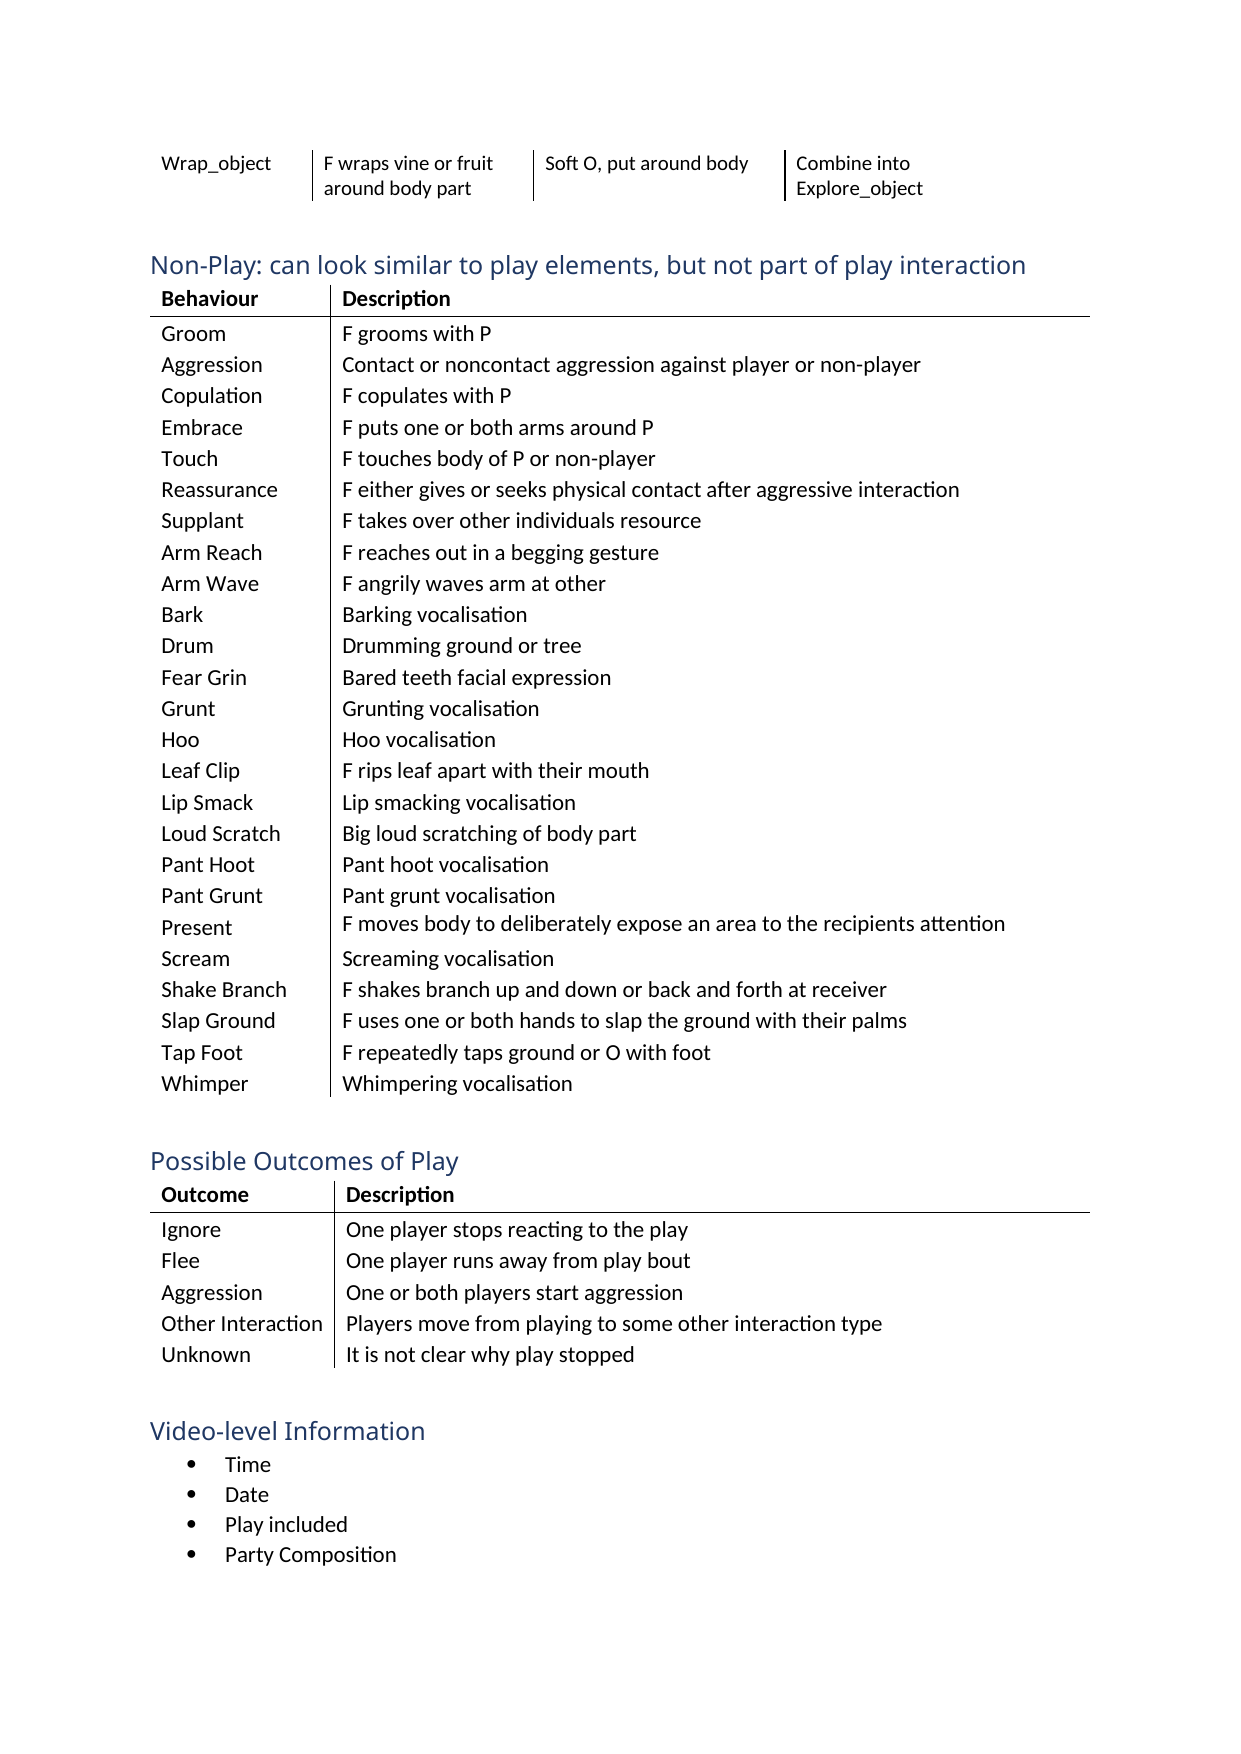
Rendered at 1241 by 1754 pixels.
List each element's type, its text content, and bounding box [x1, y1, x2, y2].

table_cell Slap Ground [150, 1003, 330, 1034]
table_cell Ignore [150, 1213, 334, 1243]
table_cell F angrily waves arm at other [331, 566, 1090, 597]
table_cell Pant grunt vocalisation [331, 878, 1090, 909]
table_cell Shake Branch [150, 972, 330, 1003]
table_cell F either gives or seeks physical contact after aggressive interaction [331, 472, 1090, 503]
table_cell Groom [150, 317, 330, 347]
table_cell F grooms with P [331, 317, 1090, 347]
table_cell Aggression [150, 347, 330, 378]
table_cell Barking vocalisation [331, 597, 1090, 628]
table_cell F uses one or both hands to slap the ground with their palms [331, 1003, 1090, 1034]
table_cell F rips leaf apart with their mouth [331, 753, 1090, 784]
table_cell Aggression [150, 1274, 334, 1306]
table_cell One or both players start aggression [335, 1274, 1090, 1306]
table_cell Supplant [150, 503, 330, 534]
table_cell F puts one or both arms around P [331, 410, 1090, 441]
table_cell Unknown [150, 1337, 334, 1368]
table_cell Hoo [150, 722, 330, 753]
table_cell Players move from playing to some other interaction type [335, 1306, 1090, 1337]
table_cell F copulates with P [331, 378, 1090, 409]
list Date [187, 1480, 1090, 1508]
table_cell Bark [150, 597, 330, 628]
table_cell One player stops reacting to the play [335, 1213, 1090, 1243]
table_cell Drumming ground or tree [331, 628, 1090, 659]
table_cell Hoo vocalisation [331, 722, 1090, 753]
table_cell F wraps vine or fruit around body part [313, 150, 533, 201]
table_cell Whimpering vocalisation [331, 1066, 1090, 1097]
table_cell Lip smacking vocalisation [331, 785, 1090, 816]
subtitle Video-level Information [150, 1413, 1090, 1447]
table_cell Arm Wave [150, 566, 330, 597]
table_cell F repeatedly taps ground or O with foot [331, 1035, 1090, 1066]
table_cell Bared teeth facial expression [331, 660, 1090, 691]
list Time [187, 1450, 1090, 1478]
table_cell Loud Scratch [150, 816, 330, 847]
table_header Description [331, 285, 1090, 316]
table_cell Leaf Clip [150, 753, 330, 784]
table_cell Grunt [150, 691, 330, 722]
table_cell F shakes branch up and down or back and forth at receiver [331, 972, 1090, 1003]
table_cell It is not clear why play stopped [335, 1337, 1090, 1368]
table_cell Soft O, put around body [534, 150, 784, 201]
table_cell Touch [150, 441, 330, 472]
table_cell Flee [150, 1243, 334, 1274]
table_cell Other Interaction [150, 1306, 334, 1337]
table_cell Drum [150, 628, 330, 659]
table_cell Pant hoot vocalisation [331, 847, 1090, 878]
table_cell F reaches out in a begging gesture [331, 535, 1090, 566]
list Party Composition [187, 1541, 1090, 1569]
table_cell One player runs away from play bout [335, 1243, 1090, 1274]
table_cell Combine into Explore_object [786, 150, 1036, 201]
table_cell Wrap_object [150, 150, 312, 201]
table_cell F takes over other individuals resource [331, 503, 1090, 534]
table_cell Pant Hoot [150, 847, 330, 878]
table_cell Embrace [150, 410, 330, 441]
list Play included [187, 1510, 1090, 1538]
table_cell Scream [150, 941, 330, 972]
table_cell Lip Smack [150, 785, 330, 816]
table_cell Tap Foot [150, 1035, 330, 1066]
table_cell Whimper [150, 1066, 330, 1097]
table_cell Big loud scratching of body part [331, 816, 1090, 847]
table_cell Reassurance [150, 472, 330, 503]
table_cell Contact or noncontact aggression against player or non-player [331, 347, 1090, 378]
table_cell Copulation [150, 378, 330, 409]
subtitle Non-Play: can look similar to play elements, but not part of play interaction [150, 248, 1090, 282]
table_header Description [335, 1181, 1090, 1212]
table_cell F moves body to deliberately expose an area to the recipients attention [331, 910, 1090, 941]
table_cell Fear Grin [150, 660, 330, 691]
table_cell Grunting vocalisation [331, 691, 1090, 722]
table_header Behaviour [150, 285, 330, 316]
table_cell Screaming vocalisation [331, 941, 1090, 972]
table_cell F touches body of P or non-player [331, 441, 1090, 472]
table_cell Present [150, 910, 330, 941]
table_cell Pant Grunt [150, 878, 330, 909]
table_cell Arm Reach [150, 535, 330, 566]
subtitle Possible Outcomes of Play [150, 1144, 1090, 1178]
table_header Outcome [150, 1181, 334, 1212]
